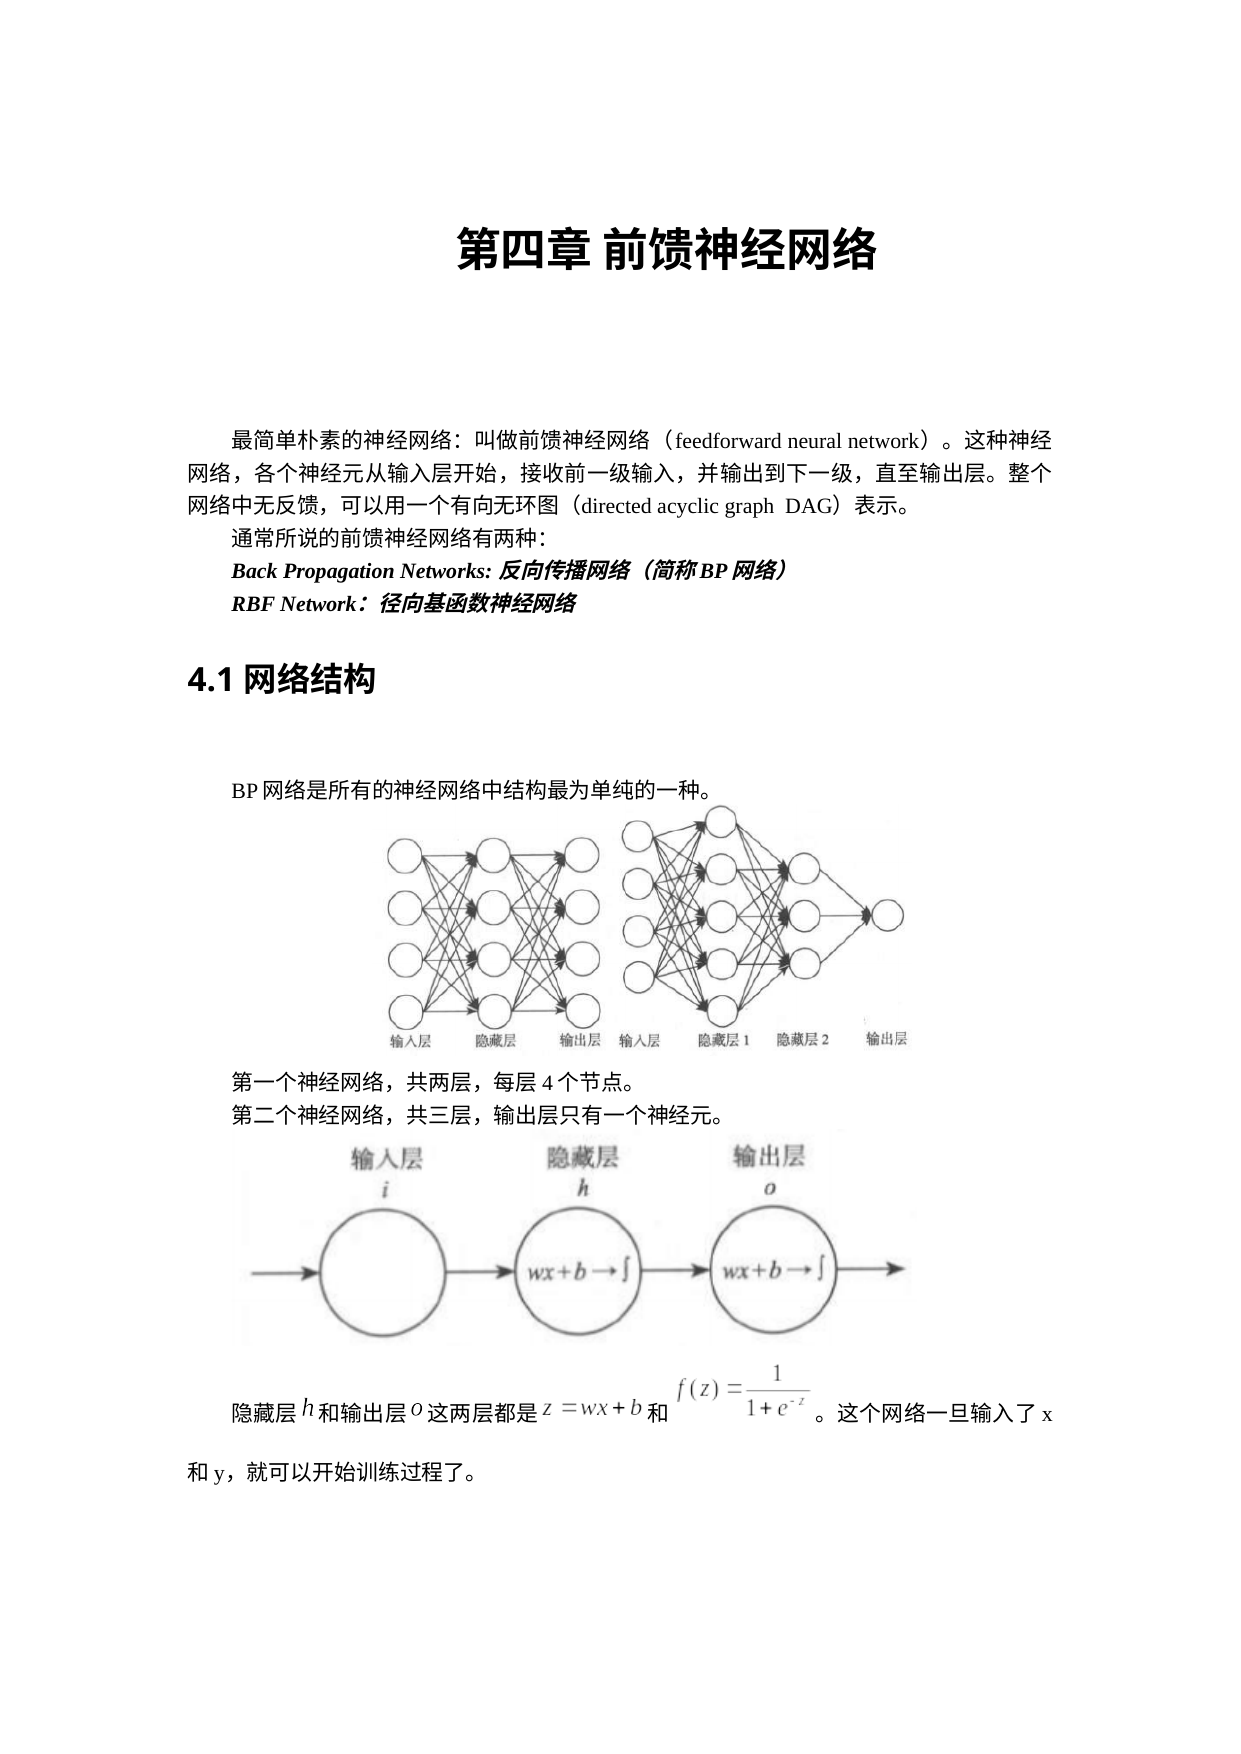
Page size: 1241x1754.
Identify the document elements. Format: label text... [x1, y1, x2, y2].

picture [372, 804, 913, 1056]
text RBF Network：径向基函数神经网络 [187, 585, 1053, 618]
text 最简单朴素的神经网络：叫做前馈神经网络（feedforward neural network）。这种神经网络，各个神经元从输入层开始，接收前一级输入，并输出到下一级，直至输出层。整个网络中无反馈，可以用一个有向无环图（directed acyclic graph DAG）表示。 [187, 423, 1053, 520]
subtitle 网络结构 [187, 645, 1053, 710]
text 第一个神经网络，共两层，每层4个节点。 [187, 1065, 1053, 1097]
subtitle 第四章 前馈神经网络 [187, 197, 1053, 295]
picture [231, 1129, 918, 1346]
text BP网络是所有的神经网络中结构最为单纯的一种。 [187, 772, 1053, 805]
text 隐藏层和输出层这两层都是和。这个网络一旦输入了x和y，就可以开始训练过程了。 [187, 1357, 1053, 1487]
text Back Propagation Networks: 反向传播网络（简称BP网络） [187, 553, 1053, 585]
text 通常所说的前馈神经网络有两种： [187, 520, 1053, 553]
text 第二个神经网络，共三层，输出层只有一个神经元。 [187, 1097, 1053, 1130]
